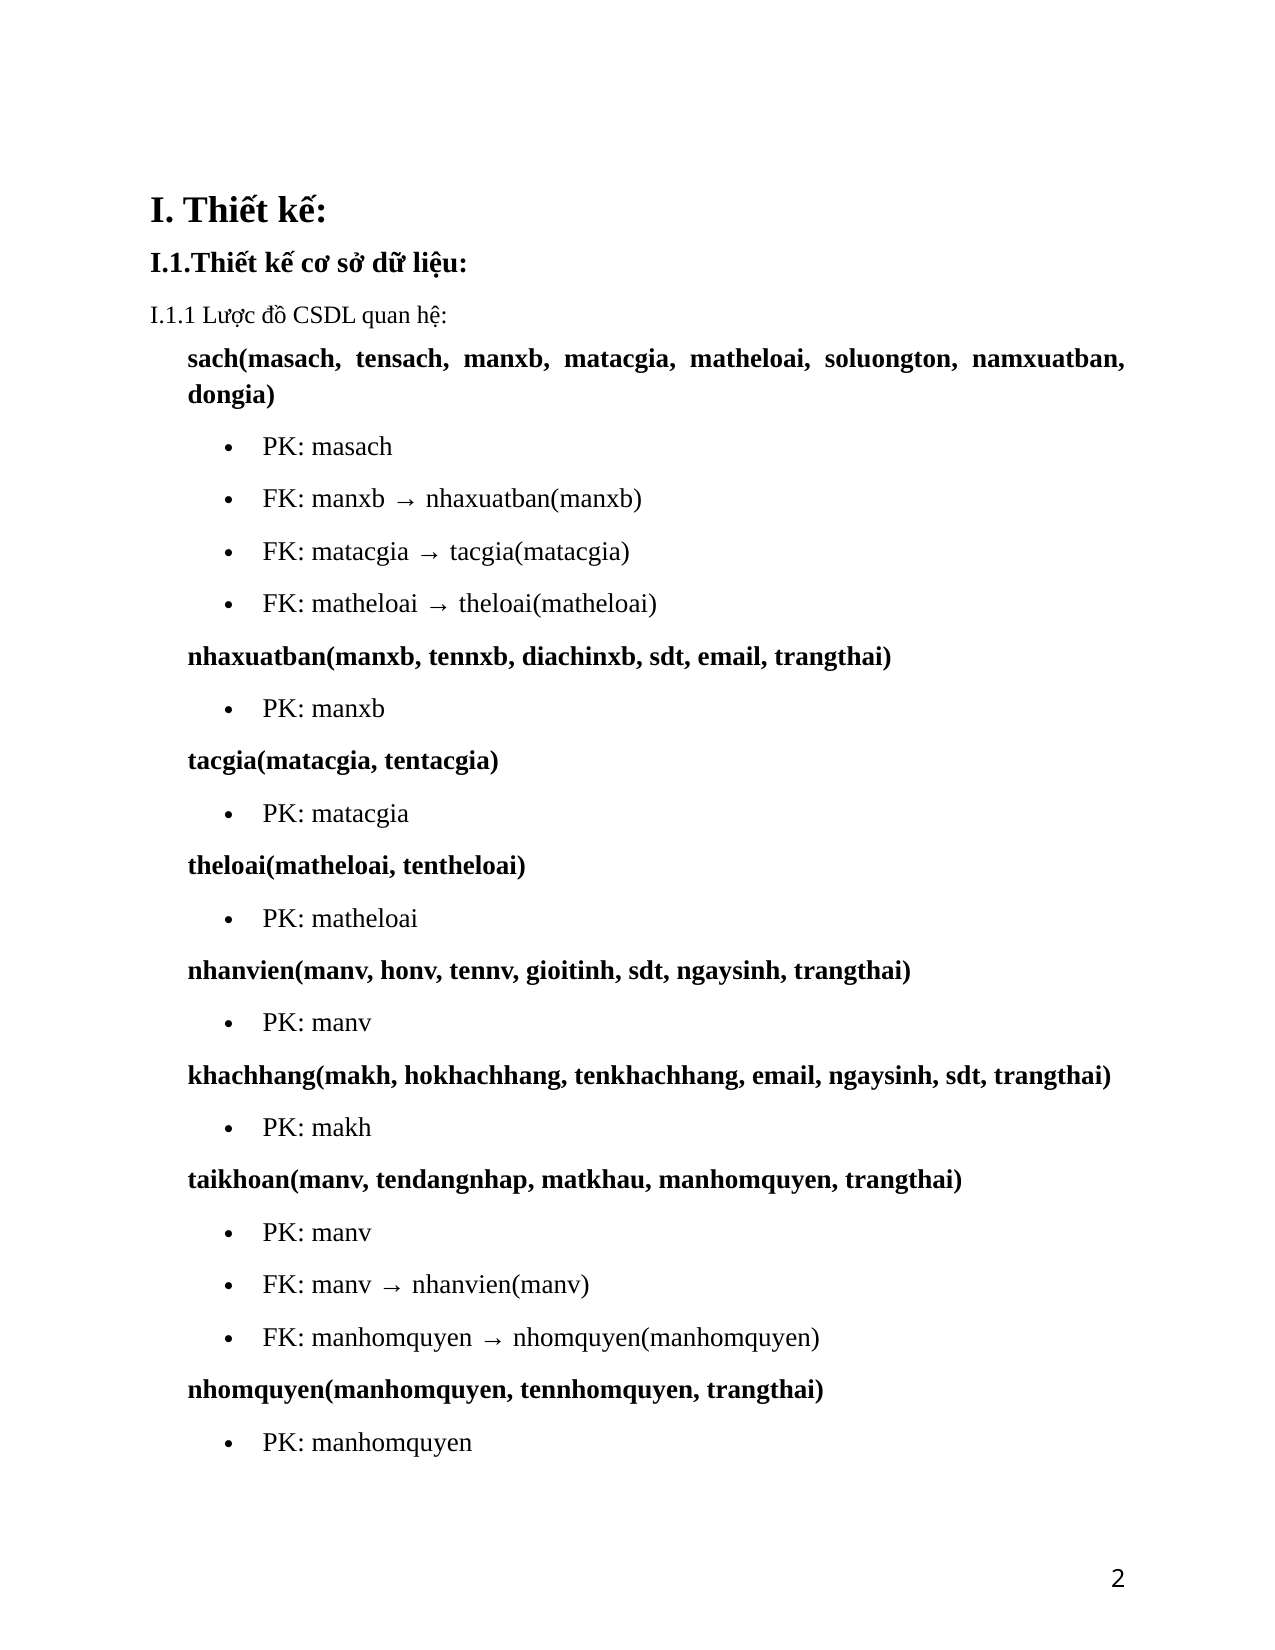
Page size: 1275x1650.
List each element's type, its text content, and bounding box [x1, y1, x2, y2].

list PK: manxb [225, 692, 1125, 723]
subtitle I.1.Thiết kế cơ sở dữ liệu: [150, 245, 1125, 279]
list PK: masach [225, 430, 1125, 461]
list PK: manv [225, 1006, 1125, 1038]
list FK: manv → nhanvien(manv) [225, 1268, 1125, 1299]
list PK: matheloai [225, 902, 1125, 933]
text nhomquyen(manhomquyen, tennhomquyen, trangthai) [187, 1373, 1125, 1404]
text nhanvien(manv, honv, tennv, gioitinh, sdt, ngaysinh, trangthai) [187, 954, 1125, 985]
text taikhoan(manv, tendangnhap, matkhau, manhomquyen, trangthai) [187, 1164, 1125, 1195]
list PK: makh [225, 1111, 1125, 1142]
text khachhang(makh, hokhachhang, tenkhachhang, email, ngaysinh, sdt, trangthai) [187, 1059, 1125, 1090]
list PK: manv [225, 1216, 1125, 1247]
list FK: manxb → nhaxuatban(manxb) [225, 482, 1125, 514]
list FK: matacgia → tacgia(matacgia) [225, 535, 1125, 566]
text tacgia(matacgia, tentacgia) [187, 744, 1125, 776]
list FK: matheloai → theloai(matheloai) [225, 587, 1125, 618]
list PK: matacgia [225, 797, 1125, 828]
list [225, 1321, 1125, 1352]
text theloai(matheloai, tentheloai) [187, 849, 1125, 880]
subtitle I. Thiết kế: [150, 187, 1125, 231]
list PK: manhomquyen [225, 1426, 1125, 1457]
subtitle I.1.1 Lược đồ CSDL quan hệ: [150, 301, 1125, 329]
text nhaxuatban(manxb, tennxb, diachinxb, sdt, email, trangthai) [187, 640, 1125, 671]
text sach(masach, tensach, manxb, matacgia, matheloai, soluongton, namxuatban, dongia) [187, 342, 1125, 409]
